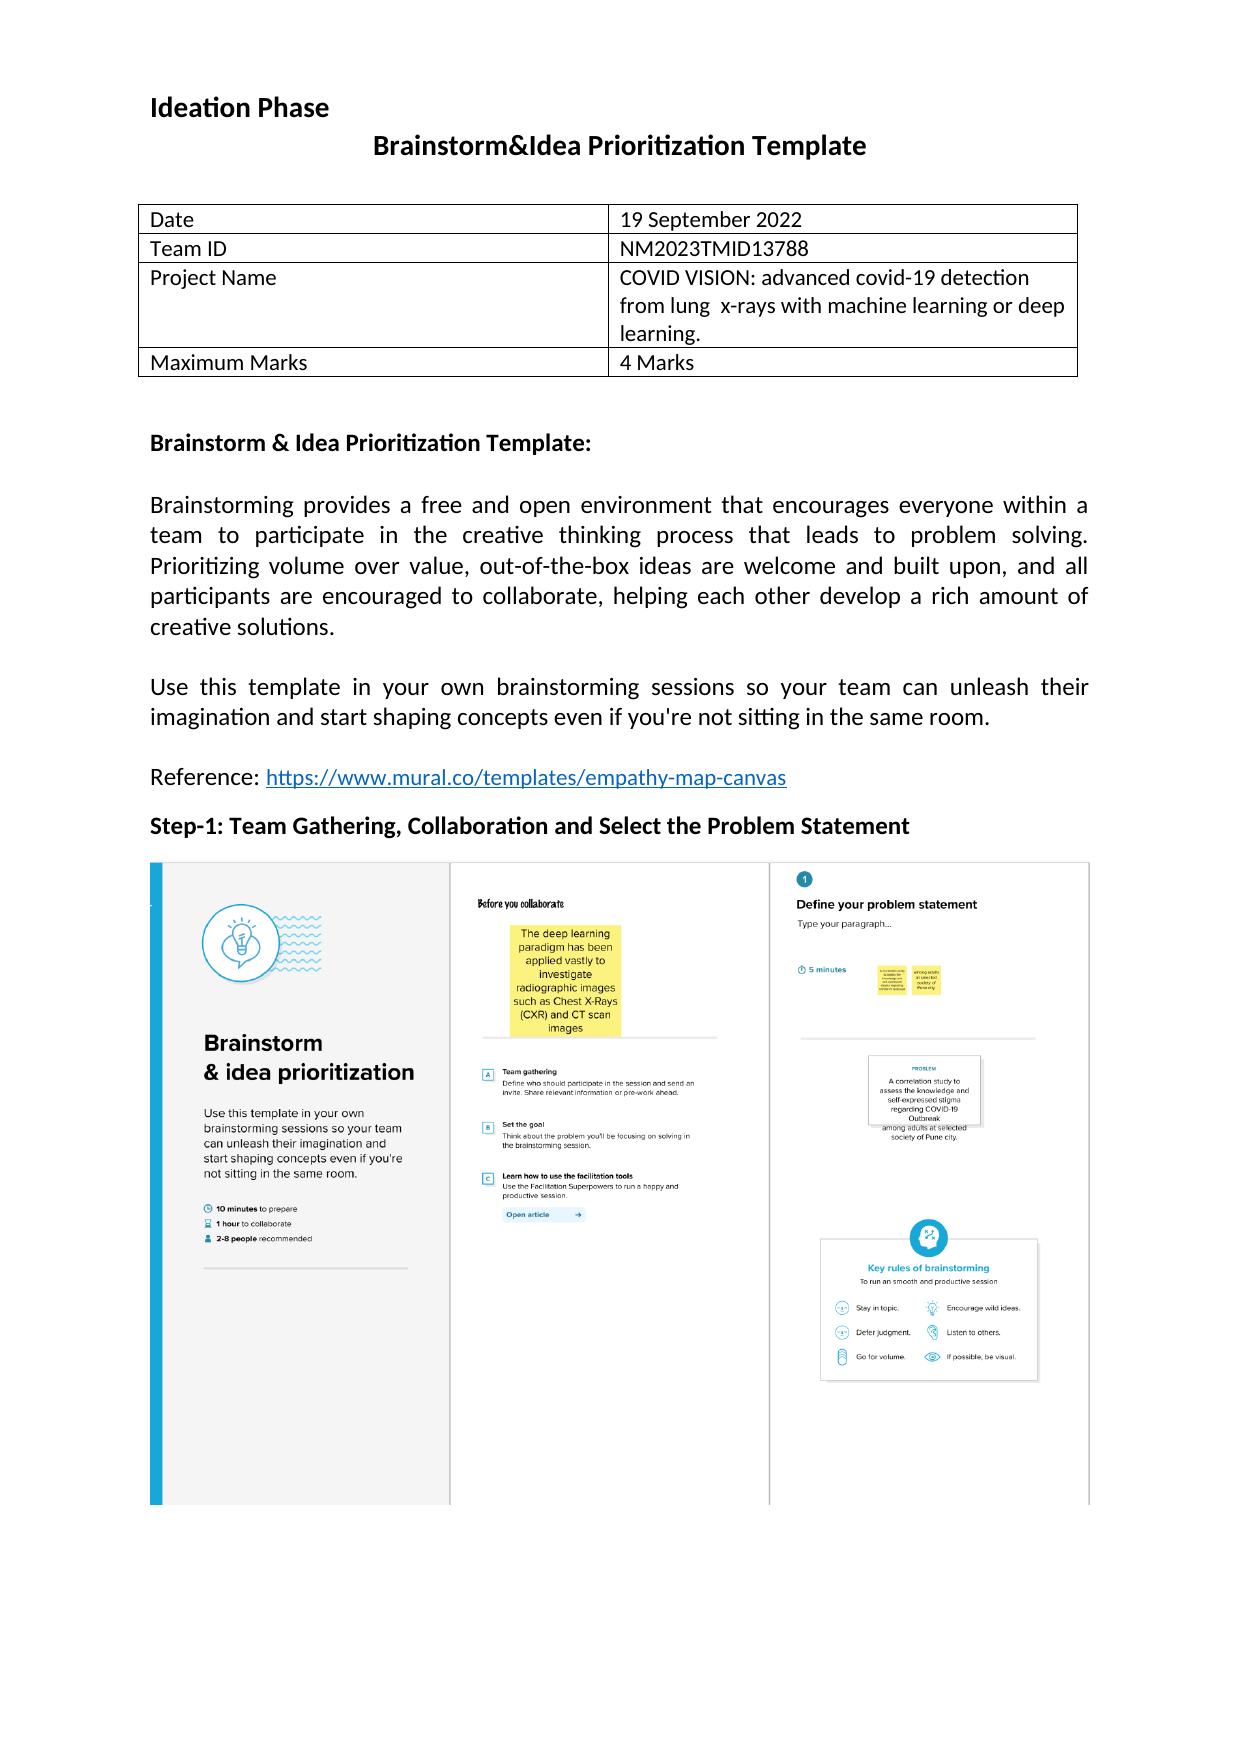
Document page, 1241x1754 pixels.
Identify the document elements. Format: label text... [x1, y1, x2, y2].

table_cell Maximum Marks [139, 348, 608, 376]
text Ideation Phase [150, 89, 1090, 124]
text Step-1: Team Gathering, Collaboration and Select the Problem Statement [150, 811, 1090, 841]
table_cell Project Name [139, 263, 608, 347]
text Brainstorming provides a free and open environment that encourages everyone within a team to participate in the creative thinking process that leads to problem solving. Prioritizing volume over value, out-of-the-box ideas are welcome and built upon, and all participants are encouraged to collaborate, helping each other develop a rich amount of creative solutions. [150, 489, 1090, 642]
text Brainstorm & Idea Prioritization Template: [150, 427, 1090, 457]
table_header 19 September 2022 [609, 205, 1077, 233]
table_cell COVID VISION: advanced covid-19 detection from lung x-rays with machine learning or deep learning. [609, 263, 1077, 347]
text Use this template in your own brainstorming sessions so your team can unleash their imagination and start shaping concepts even if you're not sitting in the same room. [150, 671, 1090, 732]
table_cell Team ID [139, 234, 608, 262]
table_cell NM2023TMID13788 [609, 234, 1077, 262]
text Brainstorm&Idea Prioritization Template [150, 127, 1090, 163]
text Reference: https://www.mural.co/templates/empathy-map-canvas [150, 761, 1090, 791]
table_cell 4 Marks [609, 348, 1077, 376]
table_header Date [139, 205, 608, 233]
picture [150, 860, 1091, 1505]
